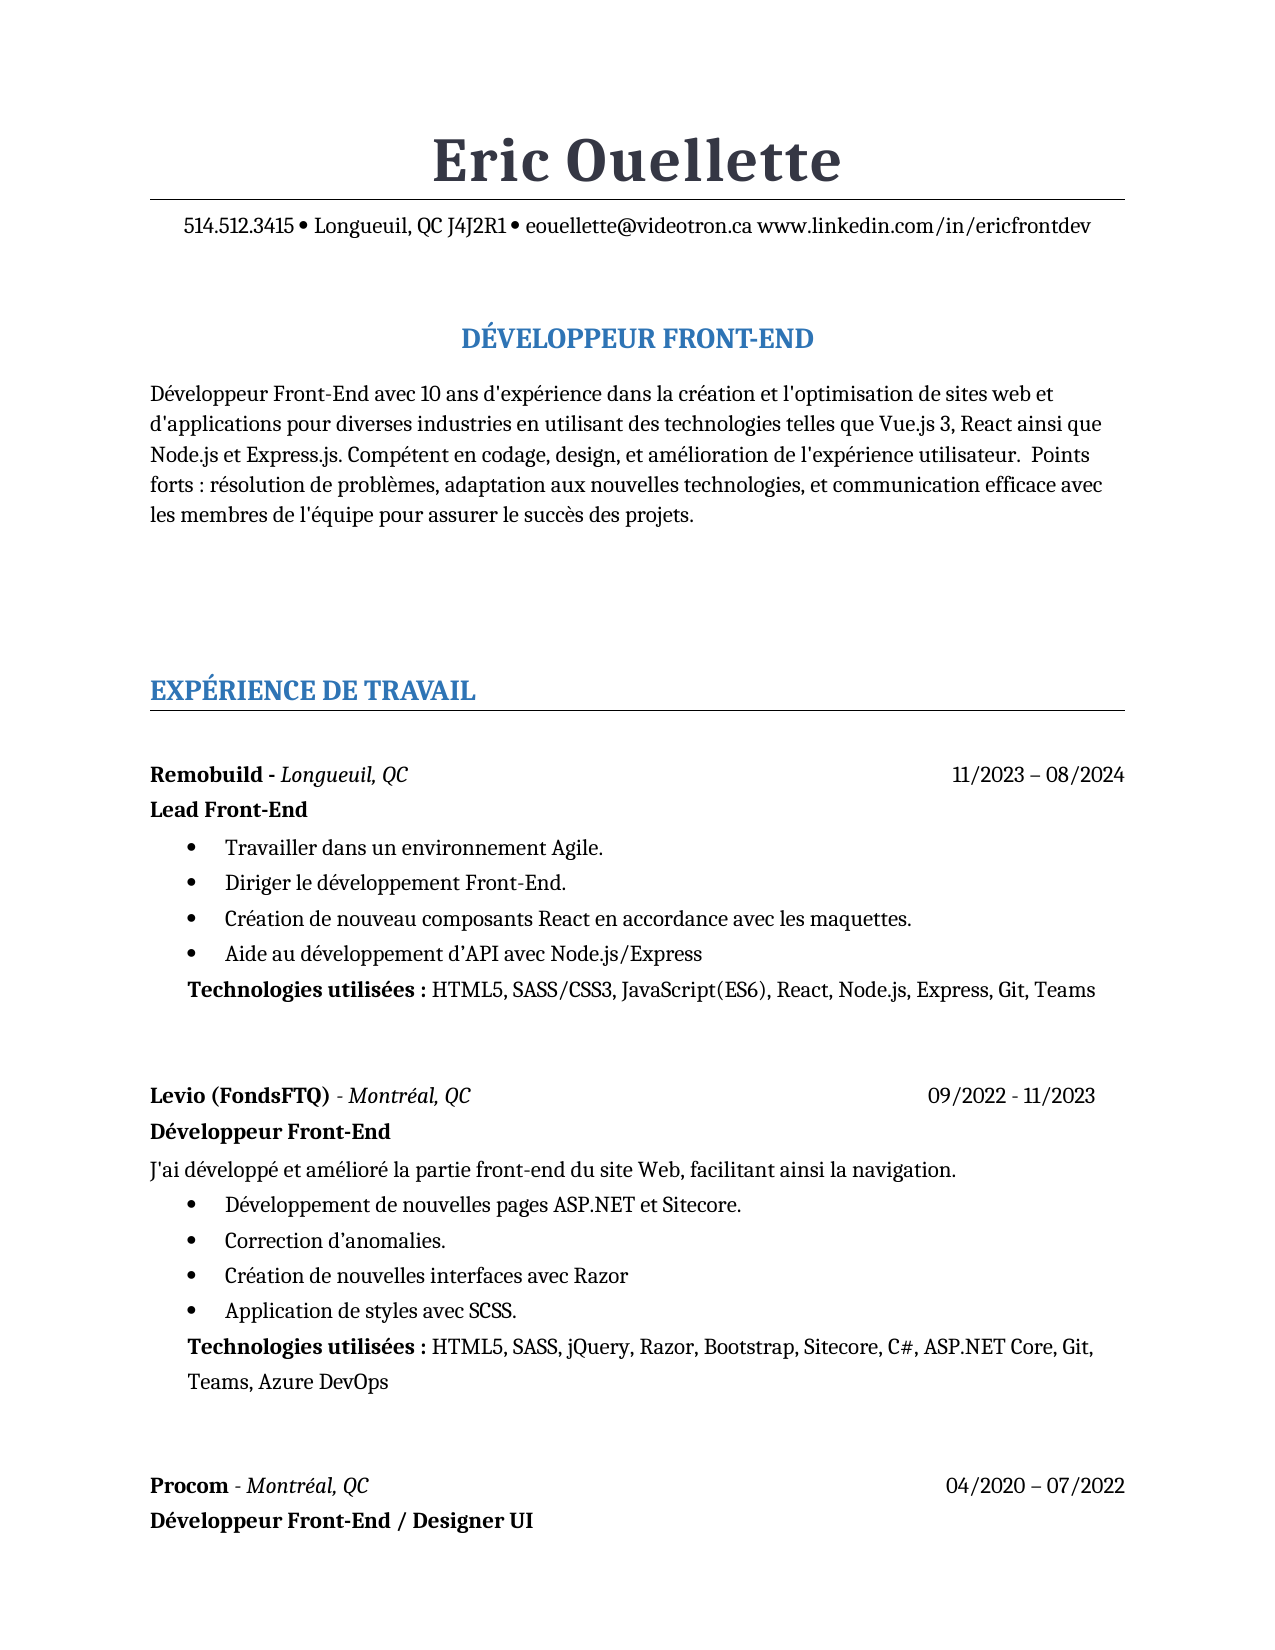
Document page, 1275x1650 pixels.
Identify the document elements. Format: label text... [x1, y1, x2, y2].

text Technologies utilisées : HTML5, SASS/CSS3, JavaScript(ES6), React, Node.js, Express, Git, Teams [187, 969, 1125, 1004]
list Développement de nouvelles pages ASP.NET et Sitecore. [187, 1184, 1125, 1220]
text 514.512.3415 Longueuil, QC J4J2R1 eouellette@videotron.ca www.linkedin.com/in/ericfrontdev [150, 212, 1125, 239]
list Création de nouveau composants React en accordance avec les maquettes. [187, 898, 1125, 933]
text Remobuild - Longueuil, QC 11/2023 – 08/2024 [150, 762, 1125, 788]
text J'ai développé et amélioré la partie front-end du site Web, facilitant ainsi la navigation. [150, 1149, 1125, 1184]
text Développeur Front-End / Designer UI [150, 1508, 1125, 1534]
list Application de styles avec SCSS. [187, 1291, 1125, 1326]
text Développeur Front-End avec 10 ans d'expérience dans la création et l'optimisation de sites web et d'applications pour diverses industries en utilisant des technologies telles que Vue.js 3, React ainsi que Node.js et Express.js. Compétent en codage, design, et amélioration de l'expérience utilisateur. Points forts : résolution de problèmes, adaptation aux nouvelles technologies, et communication efficace avec les membres de l'équipe pour assurer le succès des projets. [150, 381, 1125, 528]
text Développeur Front-End [150, 1119, 1125, 1145]
list Travailler dans un environnement Agile. [187, 827, 1125, 862]
list Aide au développement d’API avec Node.js/Express [187, 933, 1125, 969]
text DÉVELOPPEUR FRONT-END [150, 322, 1125, 356]
list Correction d’anomalies. [187, 1220, 1125, 1255]
text Levio (FondsFTQ) - Montréal, QC 09/2022 - 11/2023 [150, 1075, 1125, 1110]
text EXPÉRIENCE DE TRAVAIL [150, 674, 1125, 710]
text Lead Front-End [150, 797, 1125, 823]
text Eric Ouellette [150, 125, 1125, 199]
list Diriger le développement Front-End. [187, 862, 1125, 898]
subtitle Procom - Montréal, QC 04/2020 – 07/2022 [150, 1473, 1125, 1499]
list Création de nouvelles interfaces avec Razor [187, 1255, 1125, 1291]
list Technologies utilisées : HTML5, SASS, jQuery, Razor, Bootstrap, Sitecore, C#, ASP.NET Core, Git, Teams, Azure DevOps [187, 1326, 1125, 1397]
